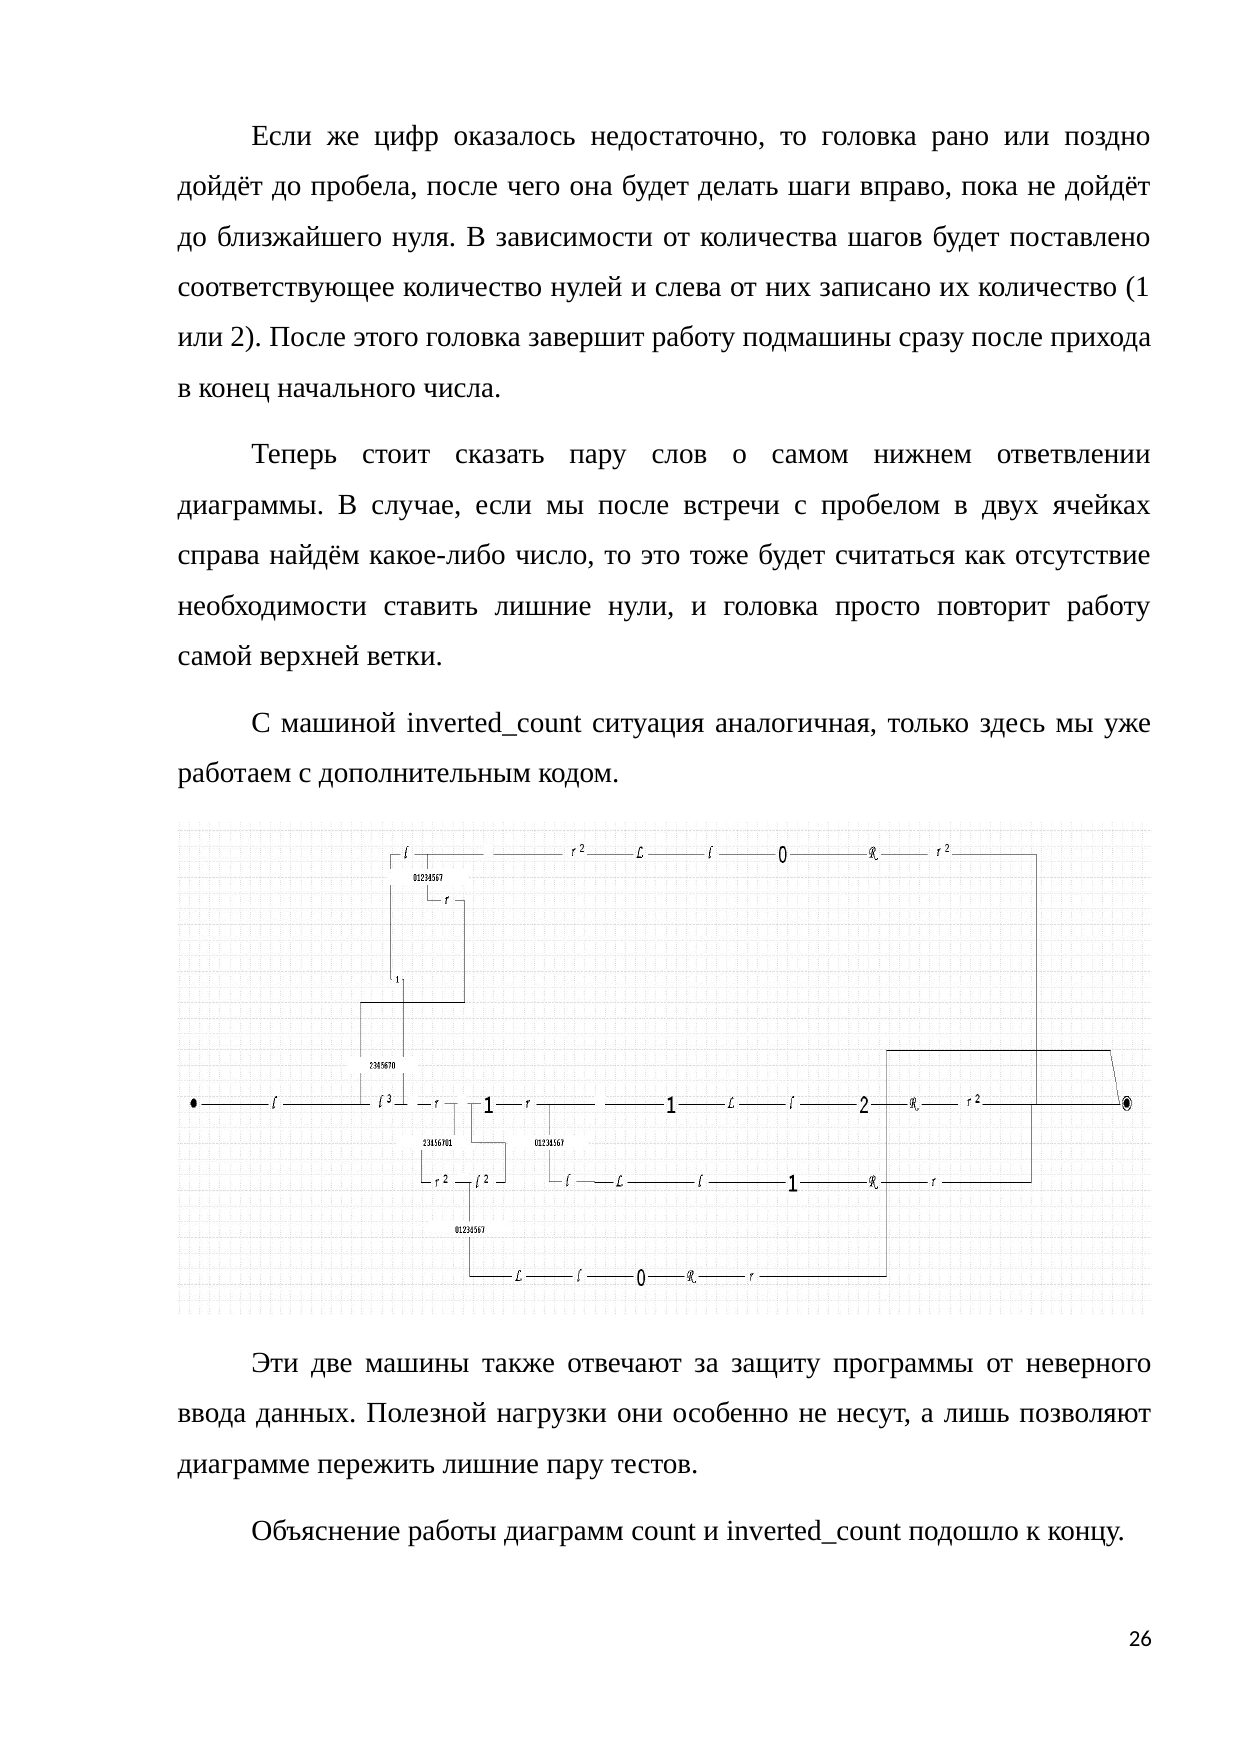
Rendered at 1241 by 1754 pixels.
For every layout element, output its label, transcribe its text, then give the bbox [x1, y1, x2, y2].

text Если же цифр оказалось недостаточно, то головка рано или поздно дойдёт до пробела, после чего она будет делать шаги вправо, пока не дойдёт до близжайшего нуля. В зависимости от количества шагов будет поставлено соответствующее количество нулей и слева от них записано их количество (1 или 2). После этого головка завершит работу подмашины сразу после прихода в конец начального числа. [177, 118, 1152, 403]
text Теперь стоит сказать пару слов о самом нижнем ответвлении диаграммы. В случае, если мы после встречи с пробелом в двух ячейках справа найдём какое-либо число, то это тоже будет считаться как отсутствие необходимости ставить лишние нули, и головка просто повторит работу самой верхней ветки. [177, 437, 1152, 671]
text Эти две машины также отвечают за защиту программы от неверного ввода данных. Полезной нагрузки они особенно не несут, а лишь позволяют диаграмме пережить лишние пару тестов. [177, 1345, 1152, 1479]
text С машиной inverted_count ситуация аналогичная, только здесь мы уже работаем с дополнительным кодом. [177, 705, 1152, 789]
picture [177, 822, 1152, 1315]
text Объяснение работы диаграмм count и inverted_count подошло к концу. [177, 1513, 1152, 1546]
